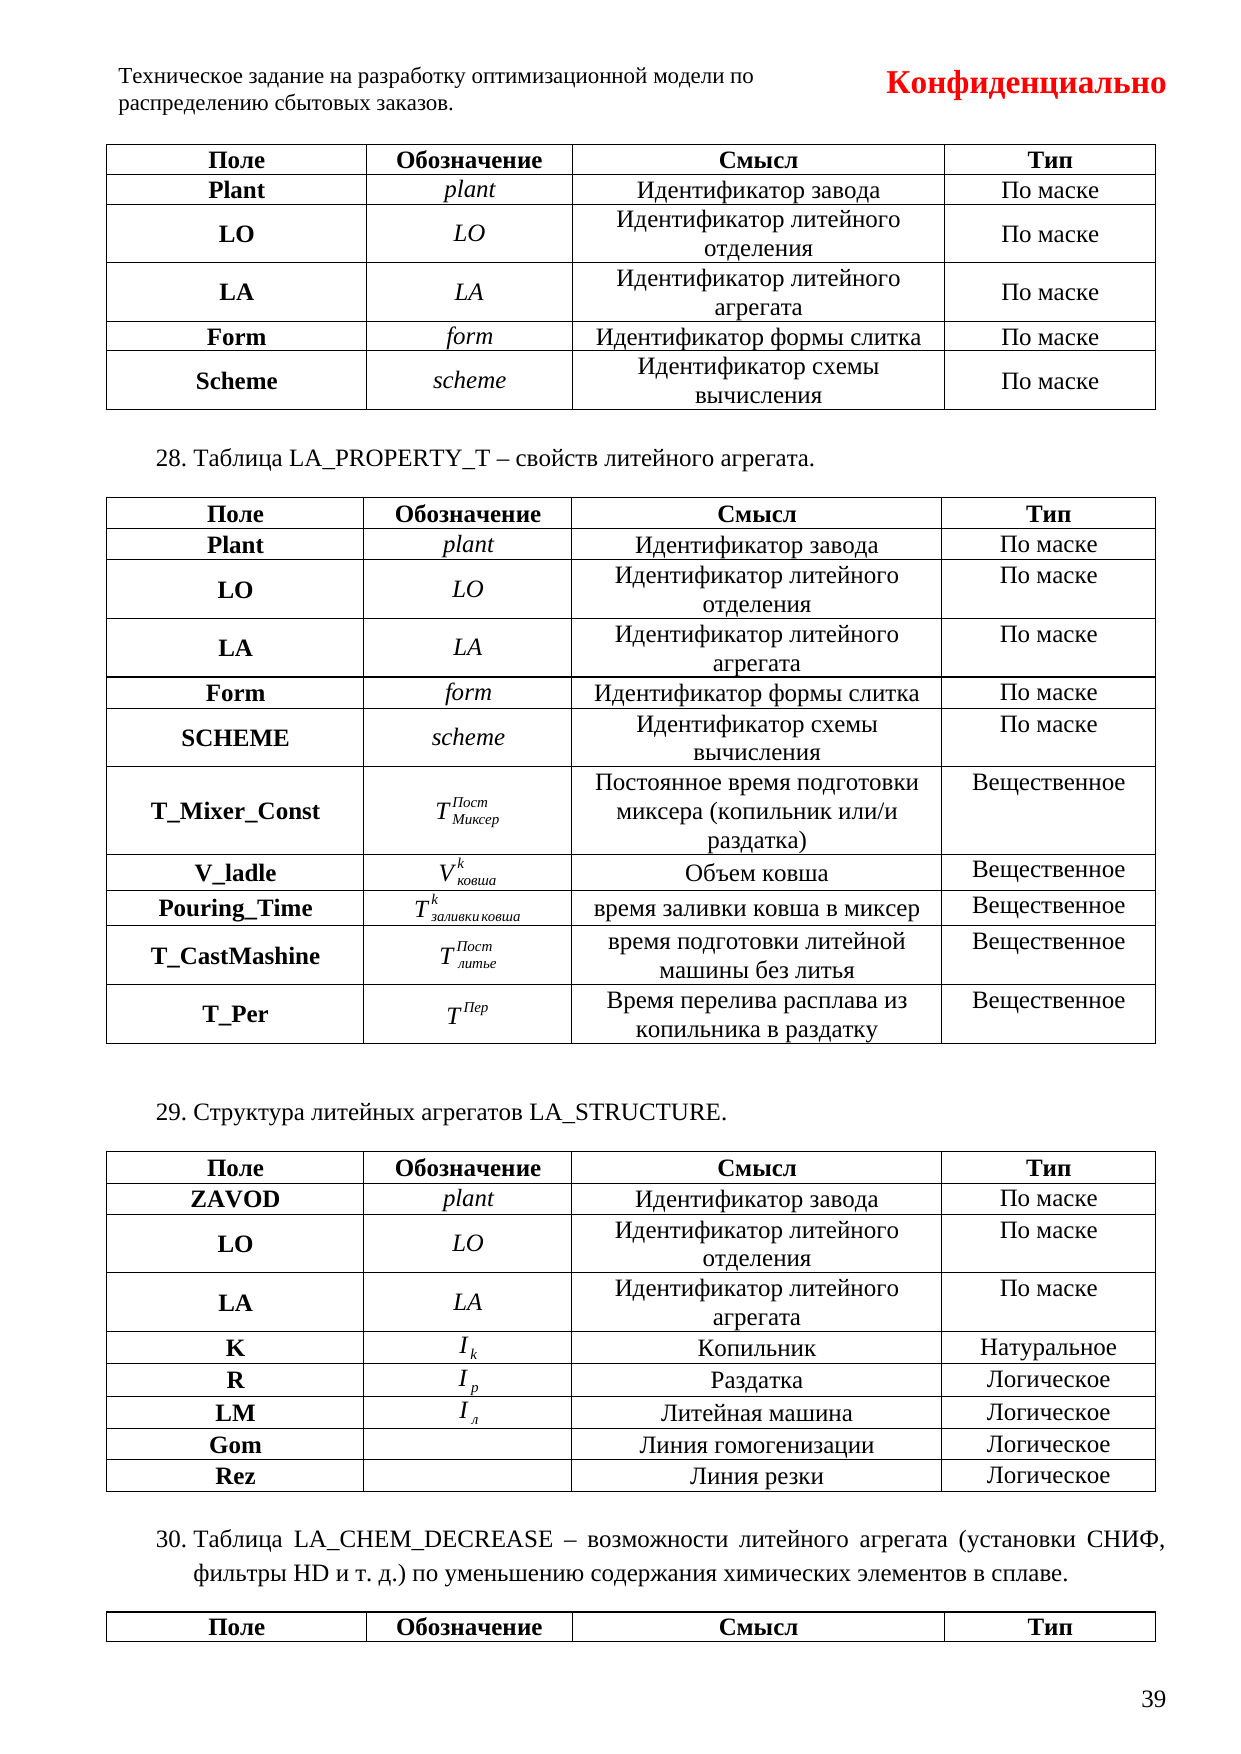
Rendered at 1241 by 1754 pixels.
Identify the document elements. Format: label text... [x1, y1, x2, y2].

table_cell Линия резки [572, 1460, 941, 1491]
table_cell [364, 560, 571, 618]
table_cell V_ladle [107, 855, 363, 889]
table_cell [367, 205, 572, 262]
table_cell [364, 709, 571, 766]
table_header Обозначение [364, 498, 571, 528]
table_header Обозначение [364, 1152, 571, 1182]
table_cell По маске [942, 709, 1155, 766]
table_cell По маске [942, 1273, 1155, 1331]
table_cell [364, 1397, 571, 1428]
list Таблица LA_PROPERTY_T – свойств литейного агрегата. [156, 443, 1166, 472]
table_cell T_Per [107, 985, 363, 1042]
table_header Тип [942, 498, 1155, 528]
table_cell Идентификатор литейного агрегата [572, 1273, 941, 1331]
table_cell [364, 529, 571, 559]
table_cell По маске [942, 619, 1155, 676]
table_cell время заливки ковша в миксер [572, 891, 941, 925]
table_cell LO [107, 560, 363, 618]
table_cell [364, 1460, 571, 1491]
table_header Тип [945, 145, 1155, 174]
table_cell Идентификатор литейного агрегата [572, 619, 941, 676]
table_cell Plant [107, 529, 363, 559]
table_cell Form [107, 322, 366, 350]
table_cell ZAVOD [107, 1184, 363, 1214]
table_cell Вещественное [942, 855, 1155, 889]
table_header Тип [942, 1152, 1155, 1182]
table_cell [364, 926, 571, 984]
table_cell По маске [942, 529, 1155, 559]
table_cell [364, 891, 571, 925]
list Таблица LA_CHEM_DECREASE – возможности литейного агрегата (установки СНИФ, фильтры HD и т. д.) по уменьшению содержания химических элементов в сплаве. [156, 1524, 1166, 1586]
table_cell По маске [945, 263, 1155, 321]
table_cell [364, 1429, 571, 1459]
table_cell По маске [945, 175, 1155, 203]
list Структура литейных агрегатов LA_STRUCTURE. [156, 1097, 1166, 1126]
table_cell время подготовки литейной машины без литья [572, 926, 941, 984]
table_cell Gom [107, 1429, 363, 1459]
table_cell Идентификатор завода [573, 175, 944, 203]
table_header Смысл [572, 498, 941, 528]
table_cell Идентификатор литейного отделения [572, 1215, 941, 1272]
table_cell Идентификатор завода [572, 1184, 941, 1214]
table_cell LA [107, 263, 366, 321]
table_cell Идентификатор формы слитка [573, 322, 944, 350]
table_cell Идентификатор литейного отделения [572, 560, 941, 618]
table_header Тип [945, 1613, 1155, 1641]
table_cell [364, 1184, 571, 1214]
table_cell По маске [942, 560, 1155, 618]
table_cell Натуральное [942, 1332, 1155, 1363]
table_cell Rez [107, 1460, 363, 1491]
table_cell [364, 1273, 571, 1331]
table_cell Объем ковша [572, 855, 941, 889]
table_cell LM [107, 1397, 363, 1428]
table_cell LA [107, 619, 363, 676]
table_cell [367, 351, 572, 409]
table_header Поле [107, 498, 363, 528]
table_cell Вещественное [942, 767, 1155, 853]
table_cell Идентификатор схемы вычисления [573, 351, 944, 409]
table_cell SCHEME [107, 709, 363, 766]
table_cell Логическое [942, 1364, 1155, 1396]
table_cell Линия гомогенизации [572, 1429, 941, 1459]
table_cell LO [107, 205, 366, 262]
table_cell Идентификатор литейного отделения [573, 205, 944, 262]
table_cell Идентификатор завода [572, 529, 941, 559]
table_cell По маске [945, 205, 1155, 262]
table_cell T_Mixer_Const [107, 767, 363, 853]
table_cell T_CastMashine [107, 926, 363, 984]
table_cell [364, 678, 571, 708]
table_header Поле [107, 1152, 363, 1182]
table_cell По маске [945, 322, 1155, 350]
table_cell [364, 855, 571, 889]
table_cell [367, 263, 572, 321]
table_cell [367, 322, 572, 350]
table_cell [367, 175, 572, 203]
table_cell [364, 985, 571, 1042]
table_cell Идентификатор формы слитка [572, 678, 941, 708]
table_cell Plant [107, 175, 366, 203]
table_cell Литейная машина [572, 1397, 941, 1428]
table_cell Scheme [107, 351, 366, 409]
table_header Смысл [573, 145, 944, 174]
table_cell Вещественное [942, 926, 1155, 984]
table_cell [364, 619, 571, 676]
table_cell LO [107, 1215, 363, 1272]
table_cell Вещественное [942, 891, 1155, 925]
table_cell [364, 1215, 571, 1272]
table_cell [364, 1332, 571, 1363]
table_cell Время перелива расплава из копильника в раздатку [572, 985, 941, 1042]
table_header Поле [107, 1613, 366, 1641]
table_header Поле [107, 145, 366, 174]
table_header Обозначение [367, 1613, 572, 1641]
table_cell Идентификатор схемы вычисления [572, 709, 941, 766]
table_header Обозначение [367, 145, 572, 174]
table_cell По маске [942, 1215, 1155, 1272]
table_header Смысл [572, 1152, 941, 1182]
table_cell Вещественное [942, 985, 1155, 1042]
table_cell Pouring_Time [107, 891, 363, 925]
table_cell LA [107, 1273, 363, 1331]
table_cell R [107, 1364, 363, 1396]
table_cell По маске [942, 1184, 1155, 1214]
table_cell Логическое [942, 1460, 1155, 1491]
table_cell Постоянное время подготовки миксера (копильник или/и раздатка) [572, 767, 941, 853]
table_cell По маске [942, 678, 1155, 708]
table_cell Form [107, 678, 363, 708]
table_cell Копильник [572, 1332, 941, 1363]
table_cell По маске [945, 351, 1155, 409]
table_cell Логическое [942, 1429, 1155, 1459]
table_cell Раздатка [572, 1364, 941, 1396]
table_header Смысл [573, 1613, 944, 1641]
table_cell Логическое [942, 1397, 1155, 1428]
table_cell K [107, 1332, 363, 1363]
table_cell [364, 1364, 571, 1396]
table_cell Идентификатор литейного агрегата [573, 263, 944, 321]
table_cell [364, 767, 571, 853]
